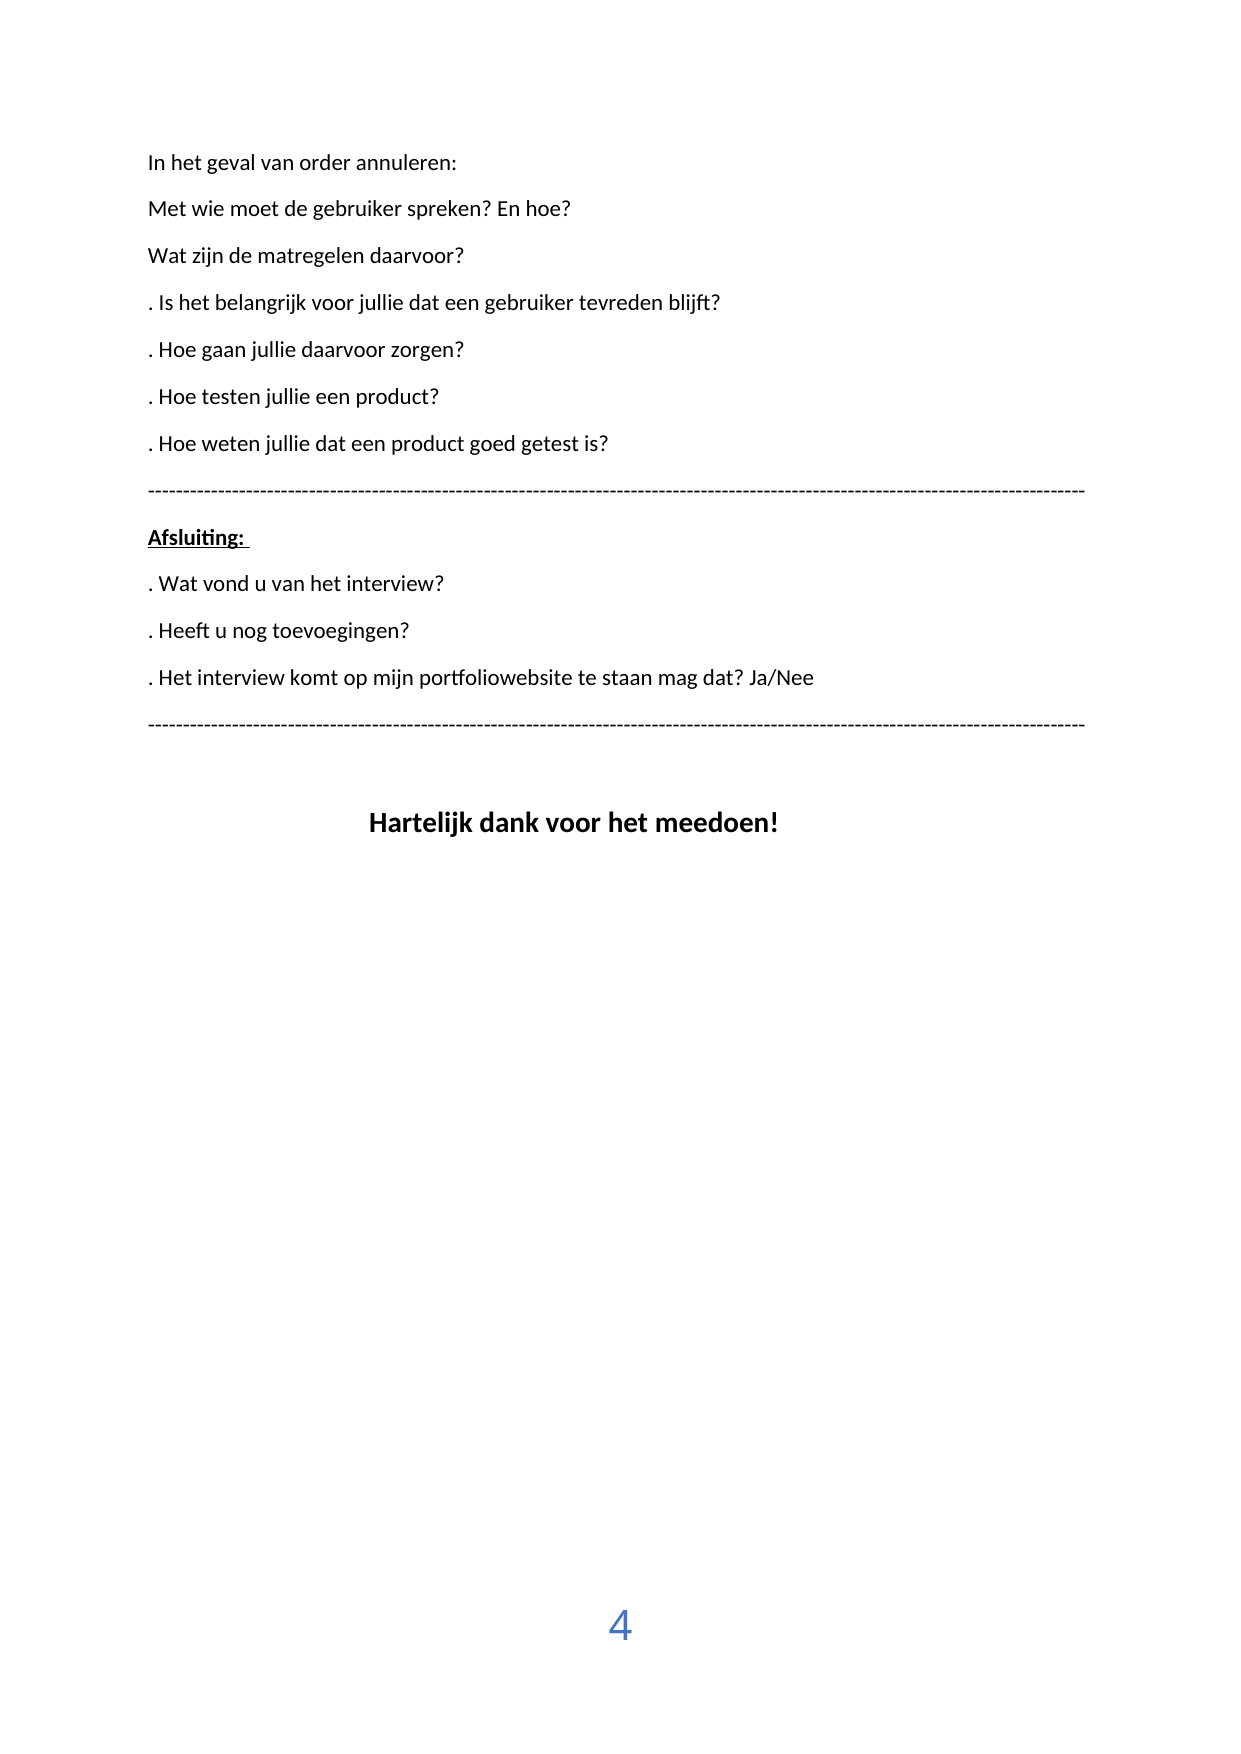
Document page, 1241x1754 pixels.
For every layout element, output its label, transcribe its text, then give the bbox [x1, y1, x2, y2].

text In het geval van order annuleren: [148, 148, 1093, 176]
text . Hoe weten jullie dat een product goed getest is? [148, 429, 1093, 457]
text . Hoe testen jullie een product? [148, 382, 1093, 410]
text -------------------------------------------------------------------------------------------------------------------------------------- [148, 710, 1093, 738]
text . Wat vond u van het interview? [148, 569, 1093, 597]
text . Is het belangrijk voor jullie dat een gebruiker tevreden blijft? [148, 288, 1093, 316]
text . Hoe gaan jullie daarvoor zorgen? [148, 335, 1093, 363]
text Wat zijn de matregelen daarvoor? [148, 241, 1093, 269]
text Met wie moet de gebruiker spreken? En hoe? [148, 194, 1093, 222]
text . Het interview komt op mijn portfoliowebsite te staan mag dat? Ja/Nee [148, 663, 1093, 691]
text Afsluiting: [148, 523, 1093, 551]
text -------------------------------------------------------------------------------------------------------------------------------------- [148, 476, 1093, 504]
text . Heeft u nog toevoegingen? [148, 616, 1093, 644]
text Hartelijk dank voor het meedoen! [295, 804, 1093, 839]
